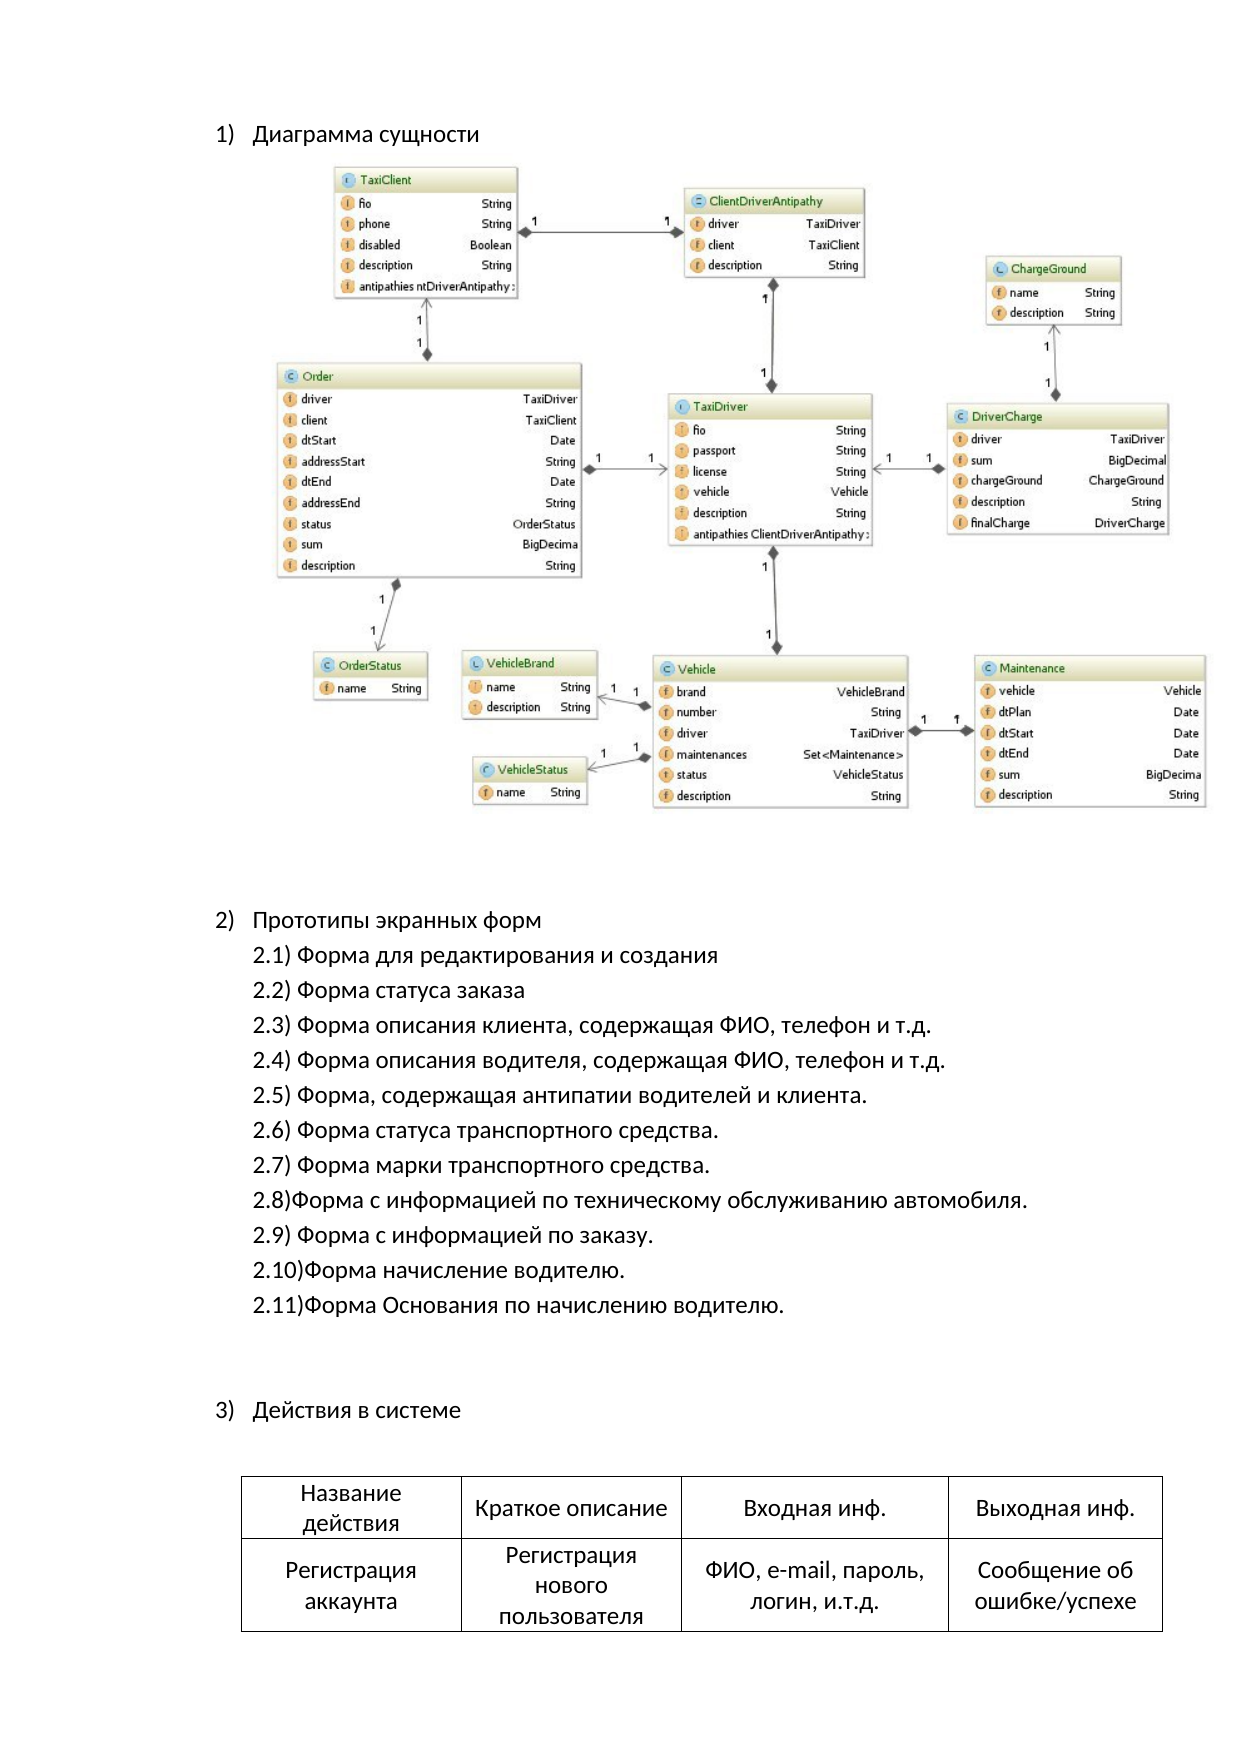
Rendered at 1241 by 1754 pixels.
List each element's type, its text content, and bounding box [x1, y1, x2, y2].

list 2.8)Форма с информацией по техническому обслуживанию автомобиля. [252, 1185, 1152, 1215]
list 2.1) Форма для редактирования и создания [252, 940, 1152, 970]
list 2.10)Форма начисление водителю. [252, 1255, 1152, 1285]
table_header Входная инф. [682, 1477, 948, 1538]
table_cell Регистрация аккаунта [242, 1539, 461, 1631]
list Прототипы экранных форм [215, 905, 1152, 935]
list 2.5) Форма, содержащая антипатии водителей и клиента. [252, 1080, 1152, 1110]
list 2.4) Форма описания водителя, содержащая ФИО, телефон и т.д. [252, 1045, 1152, 1075]
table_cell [949, 1539, 1162, 1631]
table_header Название действия [242, 1477, 461, 1538]
table_cell Регистрация нового пользователя [462, 1539, 681, 1631]
list 2.7) Форма марки транспортного средства. [252, 1150, 1152, 1180]
table_cell ФИО, e-mail, пароль, логин, и.т.д. [682, 1539, 948, 1631]
list 2.11)Форма Основания по начислению водителю. [252, 1290, 1152, 1320]
list 2.2) Форма статуса заказа [252, 975, 1152, 1005]
list Действия в системе [215, 1395, 1152, 1425]
list 2.9) Форма с информацией по заказу. [252, 1220, 1152, 1250]
table_header Краткое описание [462, 1477, 681, 1538]
picture [252, 153, 1226, 824]
list 2.3) Форма описания клиента, содержащая ФИО, телефон и т.д. [252, 1010, 1152, 1040]
table_header Выходная инф. [949, 1477, 1162, 1538]
list 2.6) Форма статуса транспортного средства. [252, 1115, 1152, 1145]
list Диаграмма сущности [215, 118, 1152, 149]
